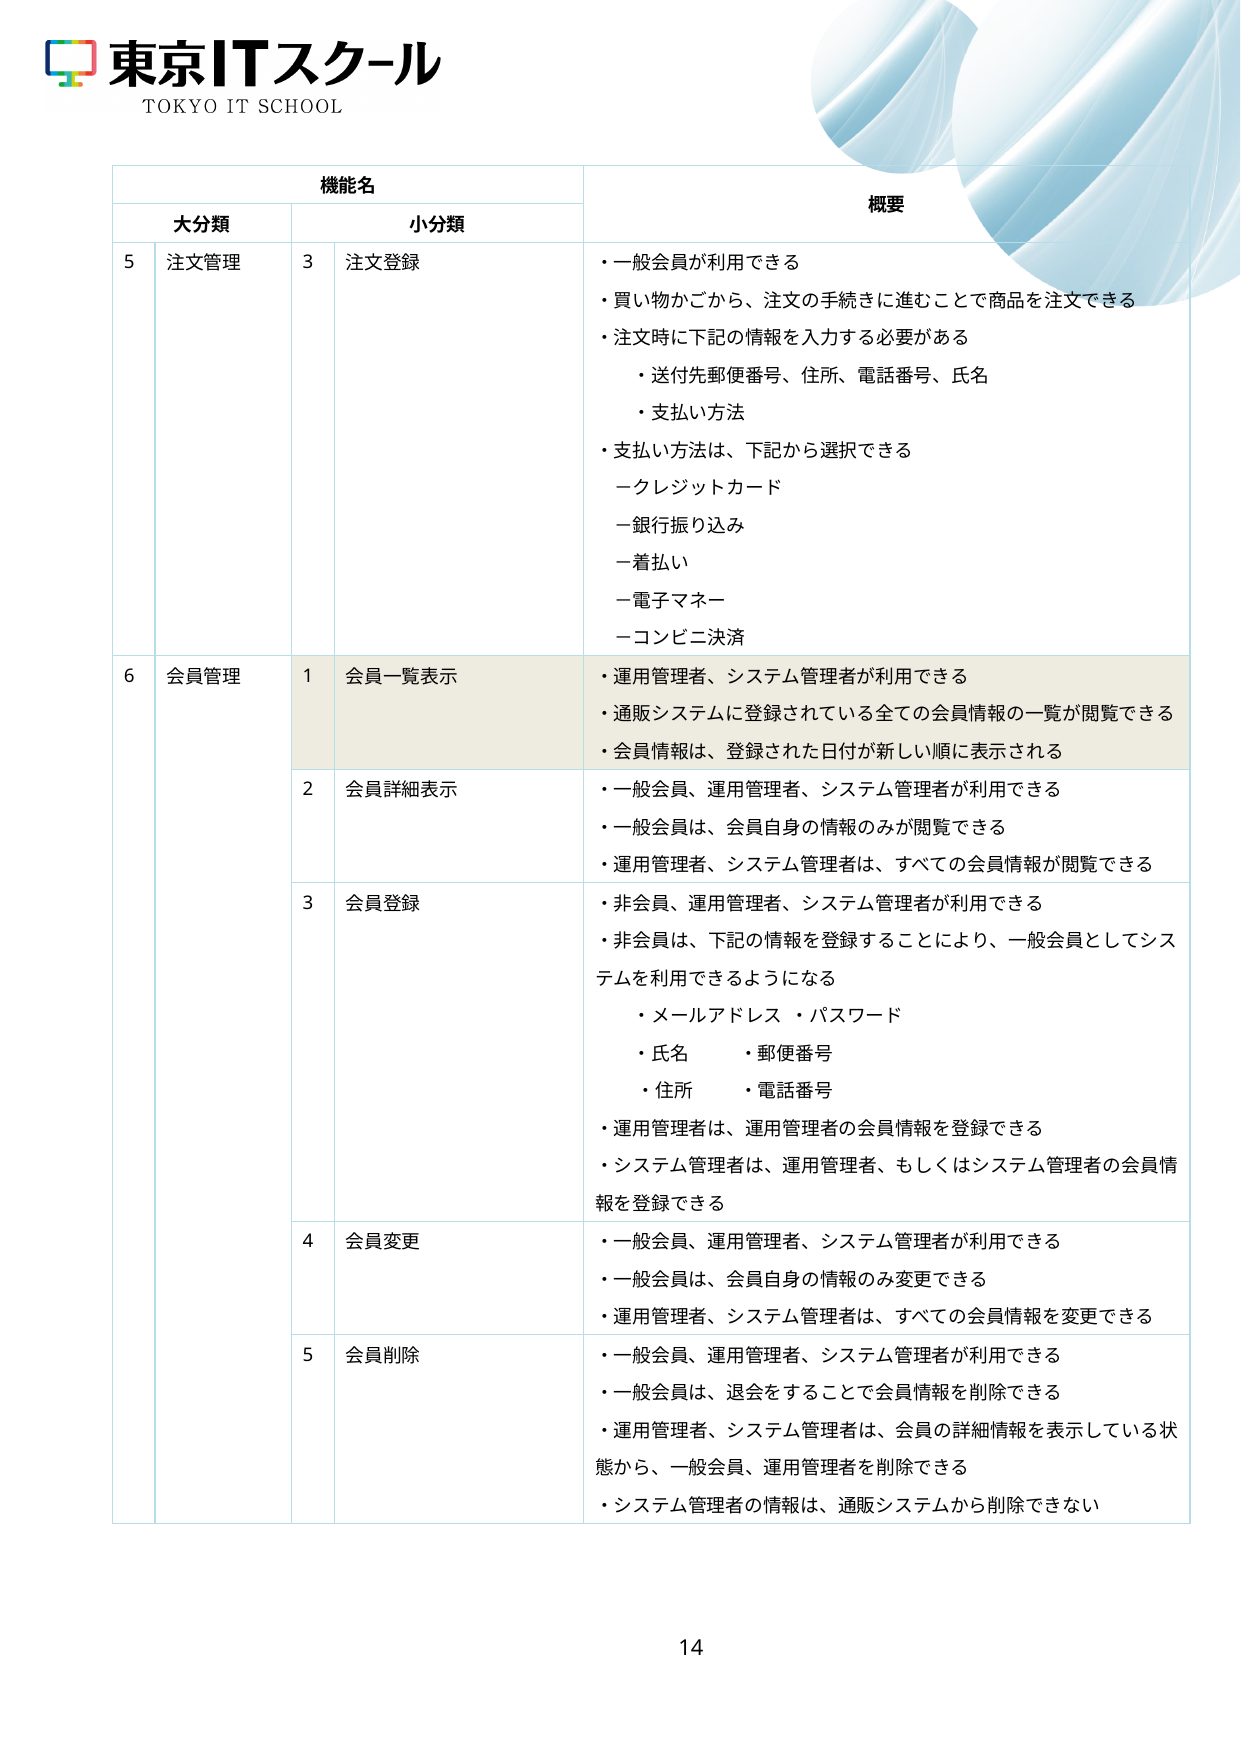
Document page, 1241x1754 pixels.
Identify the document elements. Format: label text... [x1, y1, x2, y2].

table_cell 会員詳細表示 [335, 770, 583, 882]
table_cell 会員変更 [335, 1222, 583, 1334]
table_cell 3 [292, 883, 334, 1221]
picture [45, 40, 441, 113]
table_cell 1 [292, 656, 334, 769]
picture [810, 0, 1241, 307]
table_cell 会員削除 [335, 1335, 583, 1523]
table_cell 4 [292, 1222, 334, 1334]
table_cell 6 [113, 656, 154, 1523]
table_cell 2 [292, 770, 334, 882]
table_cell 小分類 [292, 204, 583, 242]
table_cell ・一般会員が利用できる ・買い物かごから、注文の手続きに進むことで商品を注文できる ・注文時に下記の情報を入力する必要がある ・送付先郵便番号、住所、電話番号、氏名 ・支払い方法 ・支払い方法は、下記から選択できる －クレジットカード －銀行振り込み －着払い －電子マネー －コンビニ決済 [584, 243, 1189, 655]
table_cell ・非会員、運用管理者、システム管理者が利用できる ・非会員は、下記の情報を登録することにより、一般会員としてシステムを利用できるようになる ・メールアドレス ・パスワード ・氏名 ・郵便番号 ・住所 ・電話番号 ・運用管理者は、運用管理者の会員情報を登録できる ・システム管理者は、運用管理者、もしくはシステム管理者の会員情報を登録できる [584, 883, 1189, 1221]
table_cell 注文管理 [156, 243, 291, 655]
table_cell 5 [113, 243, 154, 655]
table_header 機能名 [113, 166, 583, 203]
table_cell ・一般会員、運用管理者、システム管理者が利用できる ・一般会員は、会員自身の情報のみ変更できる ・運用管理者、システム管理者は、すべての会員情報を変更できる [584, 1222, 1189, 1334]
table_cell 大分類 [113, 204, 291, 242]
table_cell 5 [292, 1335, 334, 1523]
table_cell ・一般会員、運用管理者、システム管理者が利用できる ・一般会員は、退会をすることで会員情報を削除できる ・運用管理者、システム管理者は、会員の詳細情報を表示している状態から、一般会員、運用管理者を削除できる ・システム管理者の情報は、通販システムから削除できない [584, 1335, 1189, 1523]
table_cell 会員一覧表示 [335, 656, 583, 769]
table_cell ・一般会員、運用管理者、システム管理者が利用できる ・一般会員は、会員自身の情報のみが閲覧できる ・運用管理者、システム管理者は、すべての会員情報が閲覧できる [584, 770, 1189, 882]
table_cell 3 [292, 243, 334, 655]
table_header 概要 [584, 166, 1189, 242]
table_cell 会員登録 [335, 883, 583, 1221]
table_cell 注文登録 [335, 243, 583, 655]
table_cell ・運用管理者、システム管理者が利用できる ・通販システムに登録されている全ての会員情報の一覧が閲覧できる ・会員情報は、登録された日付が新しい順に表示される [584, 656, 1189, 769]
table_cell 会員管理 [156, 656, 291, 1523]
